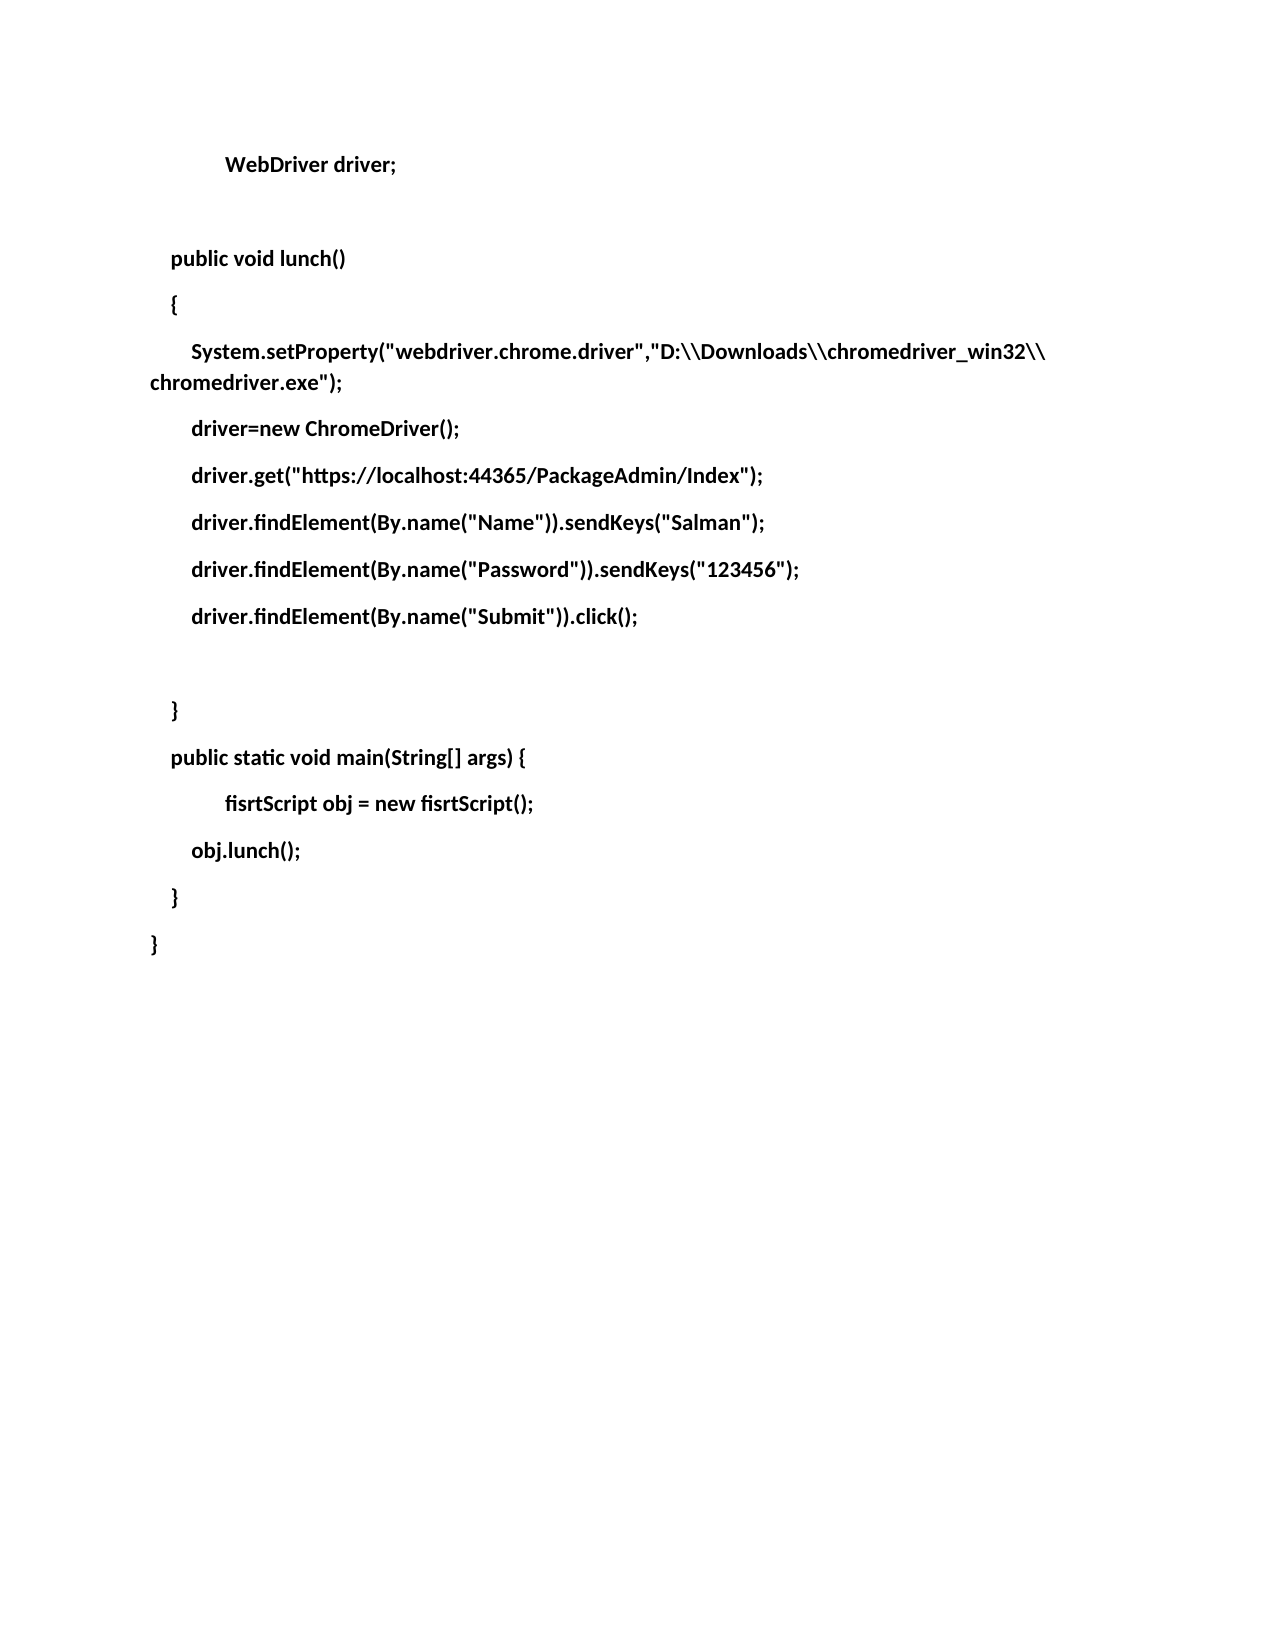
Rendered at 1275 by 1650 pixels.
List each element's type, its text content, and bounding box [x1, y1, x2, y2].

text } [150, 930, 1125, 958]
text driver.findElement(By.name("Submit")).click(); [150, 602, 1125, 630]
text } [150, 883, 1125, 911]
text } [150, 696, 1125, 724]
text obj.lunch(); [150, 836, 1125, 864]
text driver=new ChromeDriver(); [150, 414, 1125, 443]
text System.setProperty("webdriver.chrome.driver","D:\\Downloads\\chromedriver_win32\\chromedriver.exe"); [150, 337, 1125, 396]
text public void lunch() [150, 244, 1125, 272]
text driver.findElement(By.name("Password")).sendKeys("123456"); [150, 555, 1125, 583]
text { [150, 291, 1125, 319]
text public static void main(String[] args) { [150, 743, 1125, 771]
text WebDriver driver; [150, 150, 1125, 178]
text driver.get("https://localhost:44365/PackageAdmin/Index"); [150, 461, 1125, 489]
text driver.findElement(By.name("Name")).sendKeys("Salman"); [150, 508, 1125, 536]
text fisrtScript obj = new fisrtScript(); [150, 789, 1125, 818]
